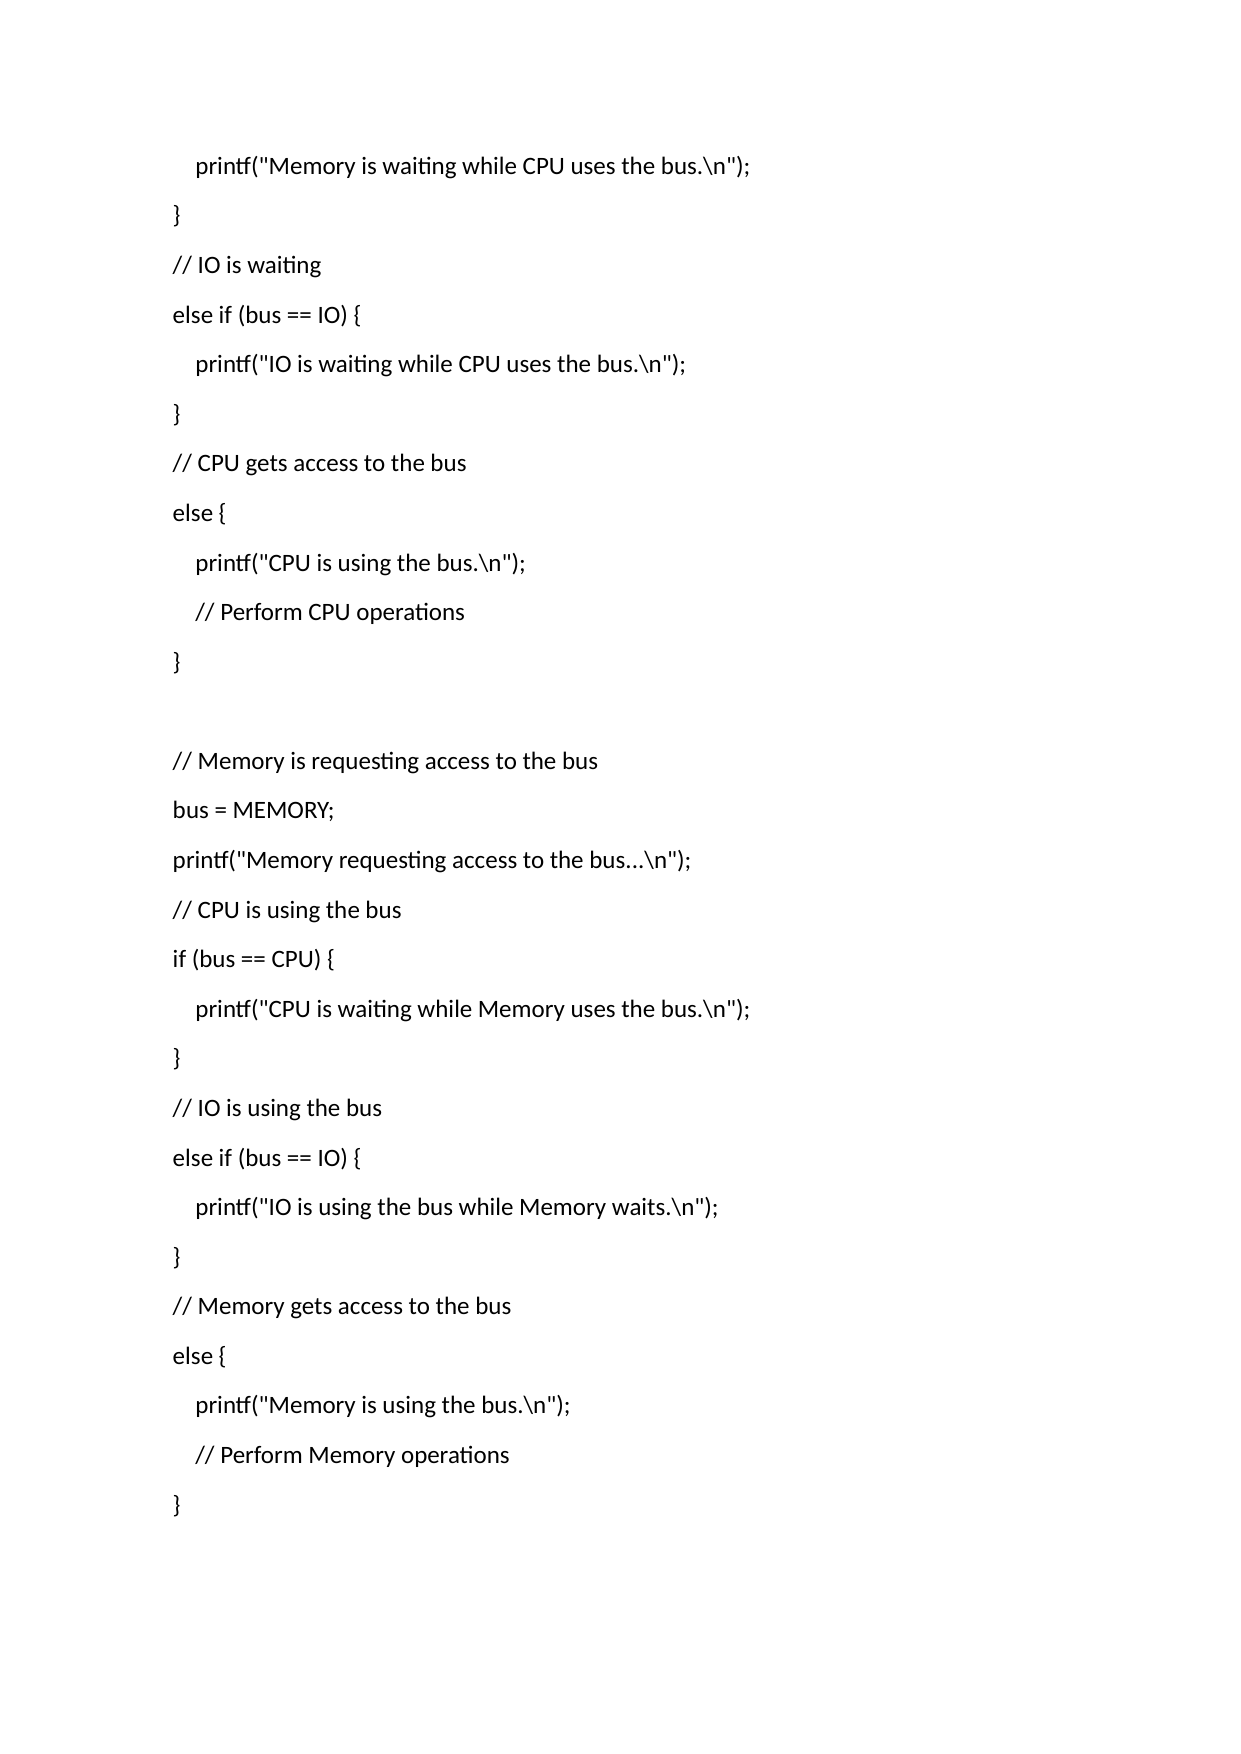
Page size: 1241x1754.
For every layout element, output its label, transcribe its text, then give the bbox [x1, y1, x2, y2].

text } [150, 199, 1090, 230]
text printf("Memory is waiting while CPU uses the bus.\n"); [150, 150, 1090, 181]
text } [150, 646, 1090, 676]
text // Perform Memory operations [150, 1439, 1090, 1470]
text // IO is using the bus [150, 1092, 1090, 1123]
text // Perform CPU operations [150, 596, 1090, 627]
text printf("CPU is using the bus.\n"); [150, 547, 1090, 577]
text else { [150, 1340, 1090, 1371]
text printf("Memory is using the bus.\n"); [150, 1389, 1090, 1420]
text } [150, 1489, 1090, 1519]
text printf("IO is using the bus while Memory waits.\n"); [150, 1191, 1090, 1222]
text bus = MEMORY; [150, 794, 1090, 825]
text } [150, 398, 1090, 428]
text else if (bus == IO) { [150, 1142, 1090, 1172]
text // CPU is using the bus [150, 894, 1090, 924]
text // IO is waiting [150, 249, 1090, 280]
text } [150, 1042, 1090, 1073]
text if (bus == CPU) { [150, 943, 1090, 974]
text } [150, 1241, 1090, 1271]
text printf("IO is waiting while CPU uses the bus.\n"); [150, 348, 1090, 379]
text else if (bus == IO) { [150, 299, 1090, 329]
text printf("CPU is waiting while Memory uses the bus.\n"); [150, 993, 1090, 1023]
text // Memory is requesting access to the bus [150, 745, 1090, 776]
text // CPU gets access to the bus [150, 447, 1090, 478]
text printf("Memory requesting access to the bus...\n"); [150, 844, 1090, 875]
text else { [150, 497, 1090, 528]
text // Memory gets access to the bus [150, 1290, 1090, 1321]
